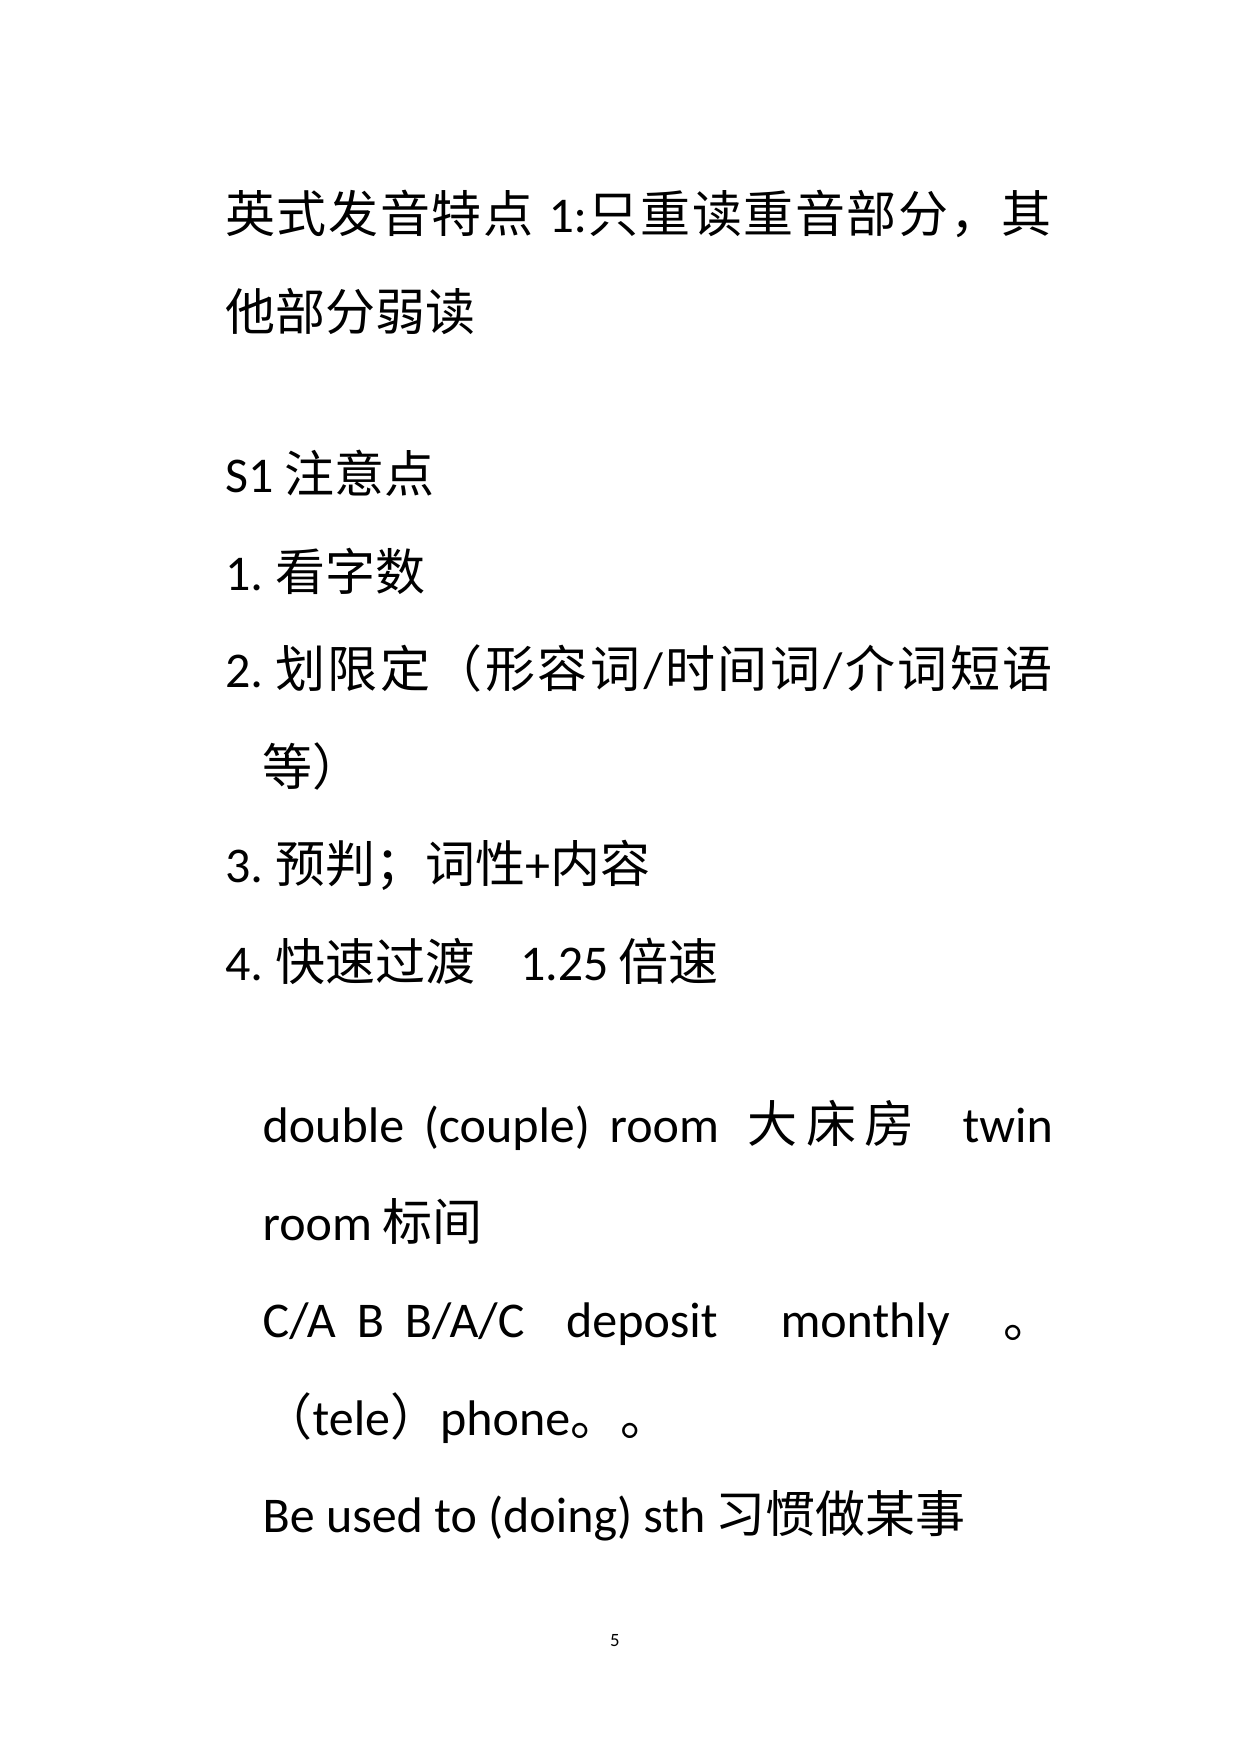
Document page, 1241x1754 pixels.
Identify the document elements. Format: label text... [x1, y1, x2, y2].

list double (couple) room 大床房 twin room标间 [262, 1072, 1053, 1267]
list Be used to (doing) sth习惯做某事 [262, 1462, 1053, 1559]
list 看字数 [225, 519, 1053, 617]
list C/A B B/A/C deposit monthly 。（tele）phone。。 [262, 1267, 1053, 1462]
list 英式发音特点 1:只重读重音部分，其他部分弱读 [225, 162, 1053, 357]
list S1 注意点 [225, 422, 1053, 519]
list 快速过渡 1.25倍速 [225, 909, 1053, 1007]
list 划限定（形容词/时间词/介词短语等） [225, 617, 1053, 812]
list 预判；词性+内容 [225, 812, 1053, 909]
